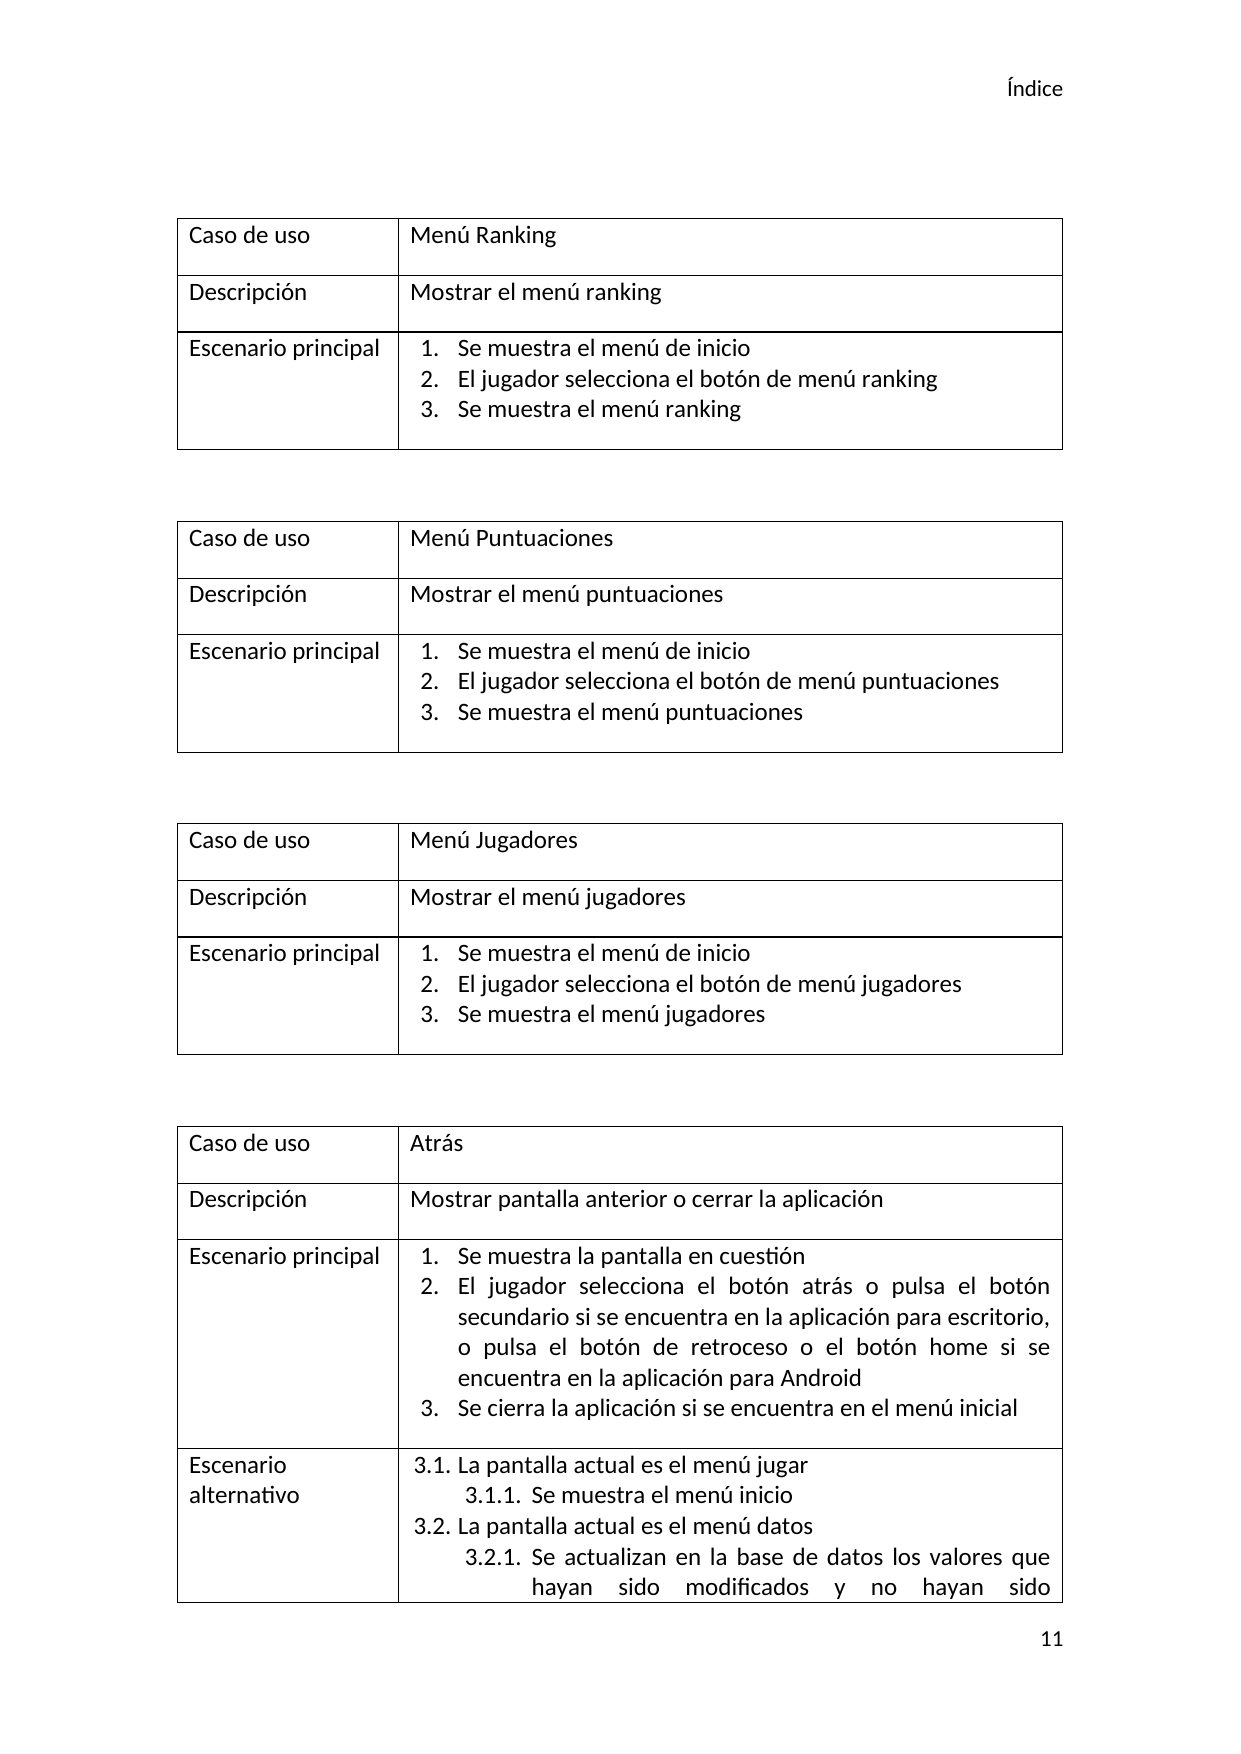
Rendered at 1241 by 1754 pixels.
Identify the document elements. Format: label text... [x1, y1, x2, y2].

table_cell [399, 1449, 1062, 1602]
table_cell Escenario principal [178, 333, 398, 449]
table_cell Escenario principal [178, 1240, 398, 1448]
table_cell Descripción [178, 276, 398, 331]
table_header Menú Jugadores [399, 824, 1062, 880]
table_cell Se muestra la pantalla en cuestión El jugador selecciona el botón atrás o pulsa el botón secundario si se encuentra en la aplicación para escritorio, o pulsa el botón de retroceso o el botón home si se encuentra en la aplicación para Android Se cierra la aplicación si se encuentra en el menú inicial [399, 1240, 1062, 1448]
table_header Atrás [399, 1127, 1062, 1182]
table_header Caso de uso [178, 522, 398, 577]
table_header Menú Puntuaciones [399, 522, 1062, 577]
table_cell Escenario principal [178, 635, 398, 752]
table_cell Mostrar pantalla anterior o cerrar la aplicación [399, 1184, 1062, 1239]
table_header Menú Ranking [399, 219, 1062, 275]
table_cell Descripción [178, 881, 398, 936]
table_header Caso de uso [178, 1127, 398, 1182]
table_cell Mostrar el menú jugadores [399, 881, 1062, 936]
table_cell Escenario principal [178, 938, 398, 1054]
table_header Caso de uso [178, 219, 398, 275]
table_cell Descripción [178, 1184, 398, 1239]
table_cell Descripción [178, 579, 398, 634]
table_cell Mostrar el menú ranking [399, 276, 1062, 331]
table_cell Mostrar el menú puntuaciones [399, 579, 1062, 634]
table_cell Se muestra el menú de inicio El jugador selecciona el botón de menú jugadores Se muestra el menú jugadores [399, 938, 1062, 1054]
table_cell Se muestra el menú de inicio El jugador selecciona el botón de menú ranking Se muestra el menú ranking [399, 333, 1062, 449]
table_cell Se muestra el menú de inicio El jugador selecciona el botón de menú puntuaciones Se muestra el menú puntuaciones [399, 635, 1062, 752]
table_header Caso de uso [178, 824, 398, 880]
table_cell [178, 1449, 398, 1602]
